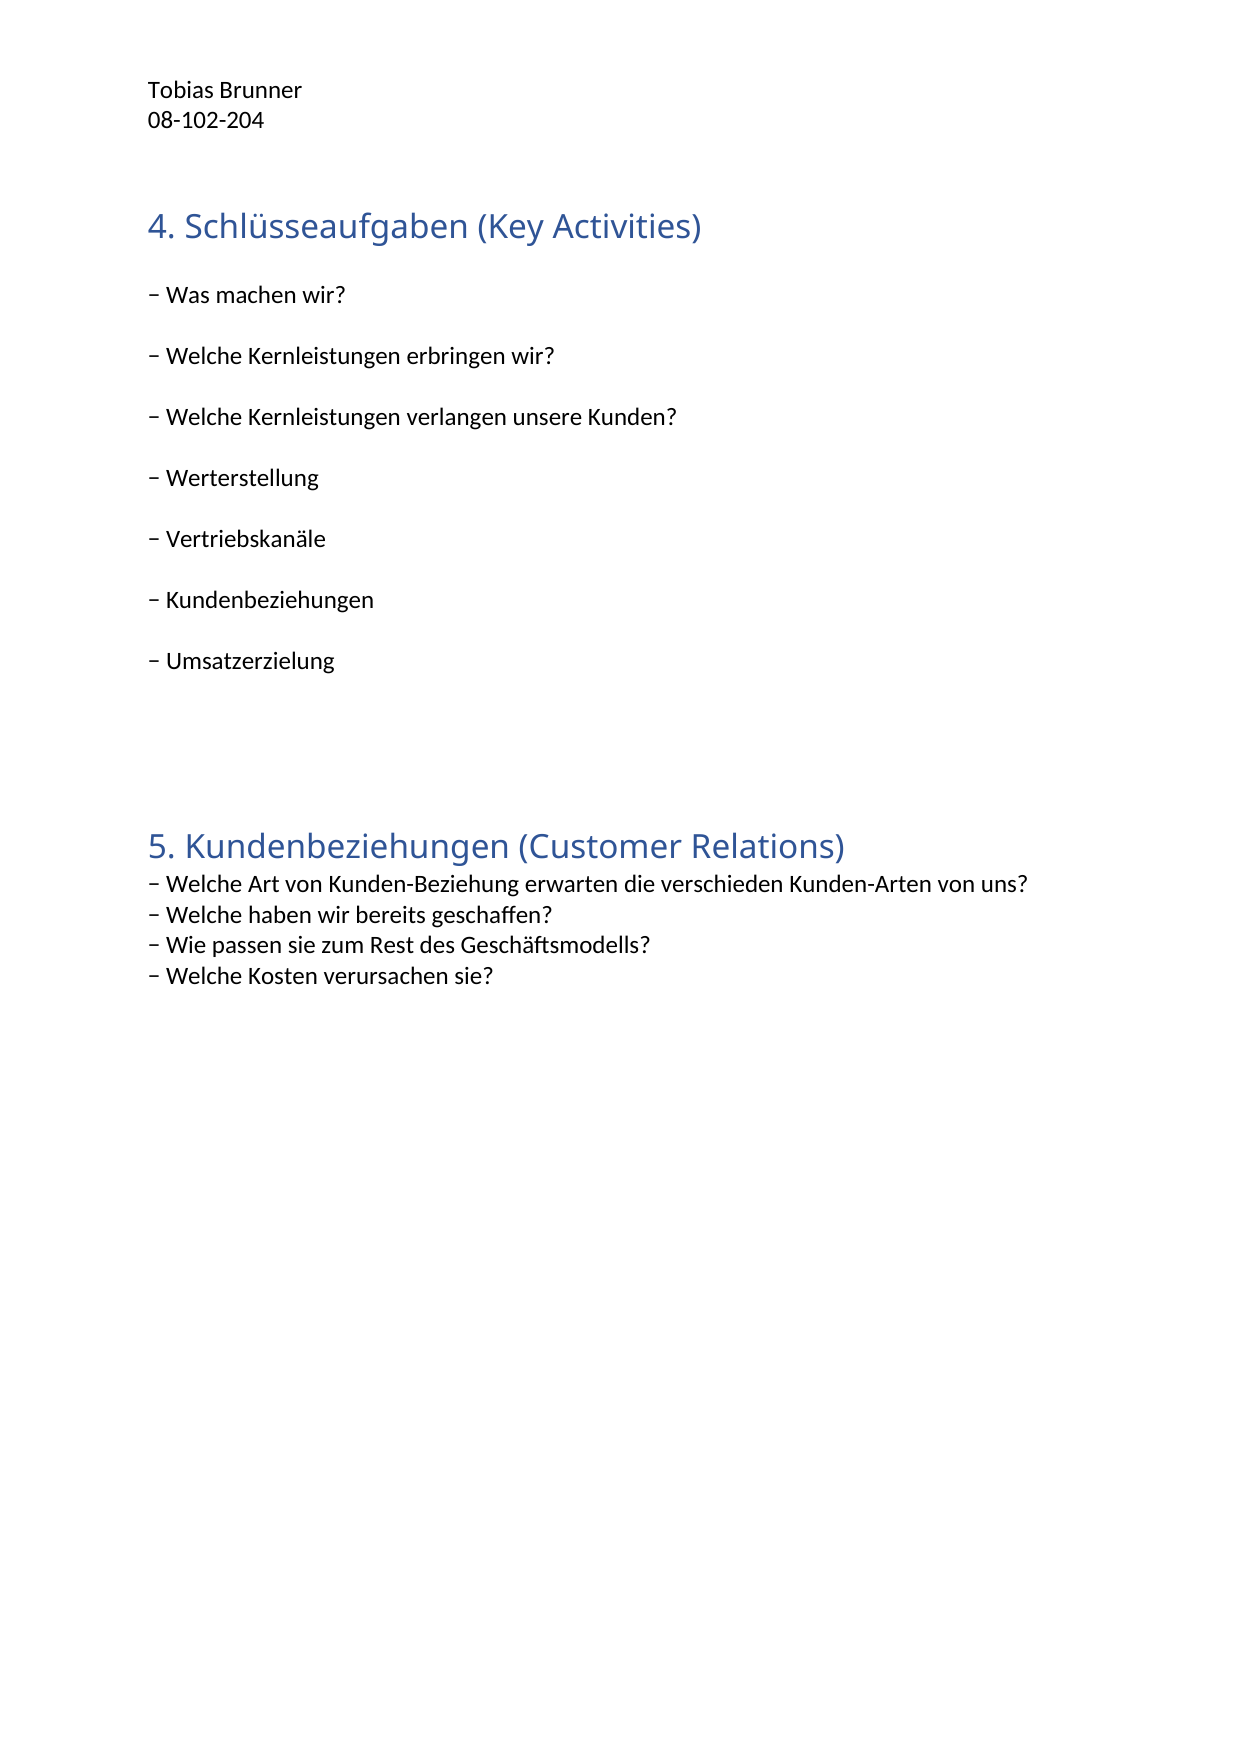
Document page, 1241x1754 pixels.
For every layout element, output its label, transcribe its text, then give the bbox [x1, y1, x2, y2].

text − Umsatzerzielung [148, 645, 1093, 676]
text − Wie passen sie zum Rest des Geschäftsmodells? [148, 929, 1093, 960]
text − Was machen wir? [148, 279, 1093, 309]
text − Welche Kernleistungen erbringen wir? [148, 340, 1093, 371]
subtitle 4. Schlüsseaufgaben (Key Activities) [148, 203, 1093, 248]
text − Welche Art von Kunden-Beziehung erwarten die verschieden Kunden-Arten von uns? [148, 868, 1093, 899]
subtitle 5. Kundenbeziehungen (Customer Relations) [148, 823, 1093, 868]
text − Welche Kosten verursachen sie? [148, 960, 1093, 990]
text − Vertriebskanäle [148, 523, 1093, 554]
text − Welche Kernleistungen verlangen unsere Kunden? [148, 401, 1093, 432]
text − Werterstellung [148, 462, 1093, 493]
text − Welche haben wir bereits geschaffen? [148, 899, 1093, 929]
text − Kundenbeziehungen [148, 584, 1093, 615]
